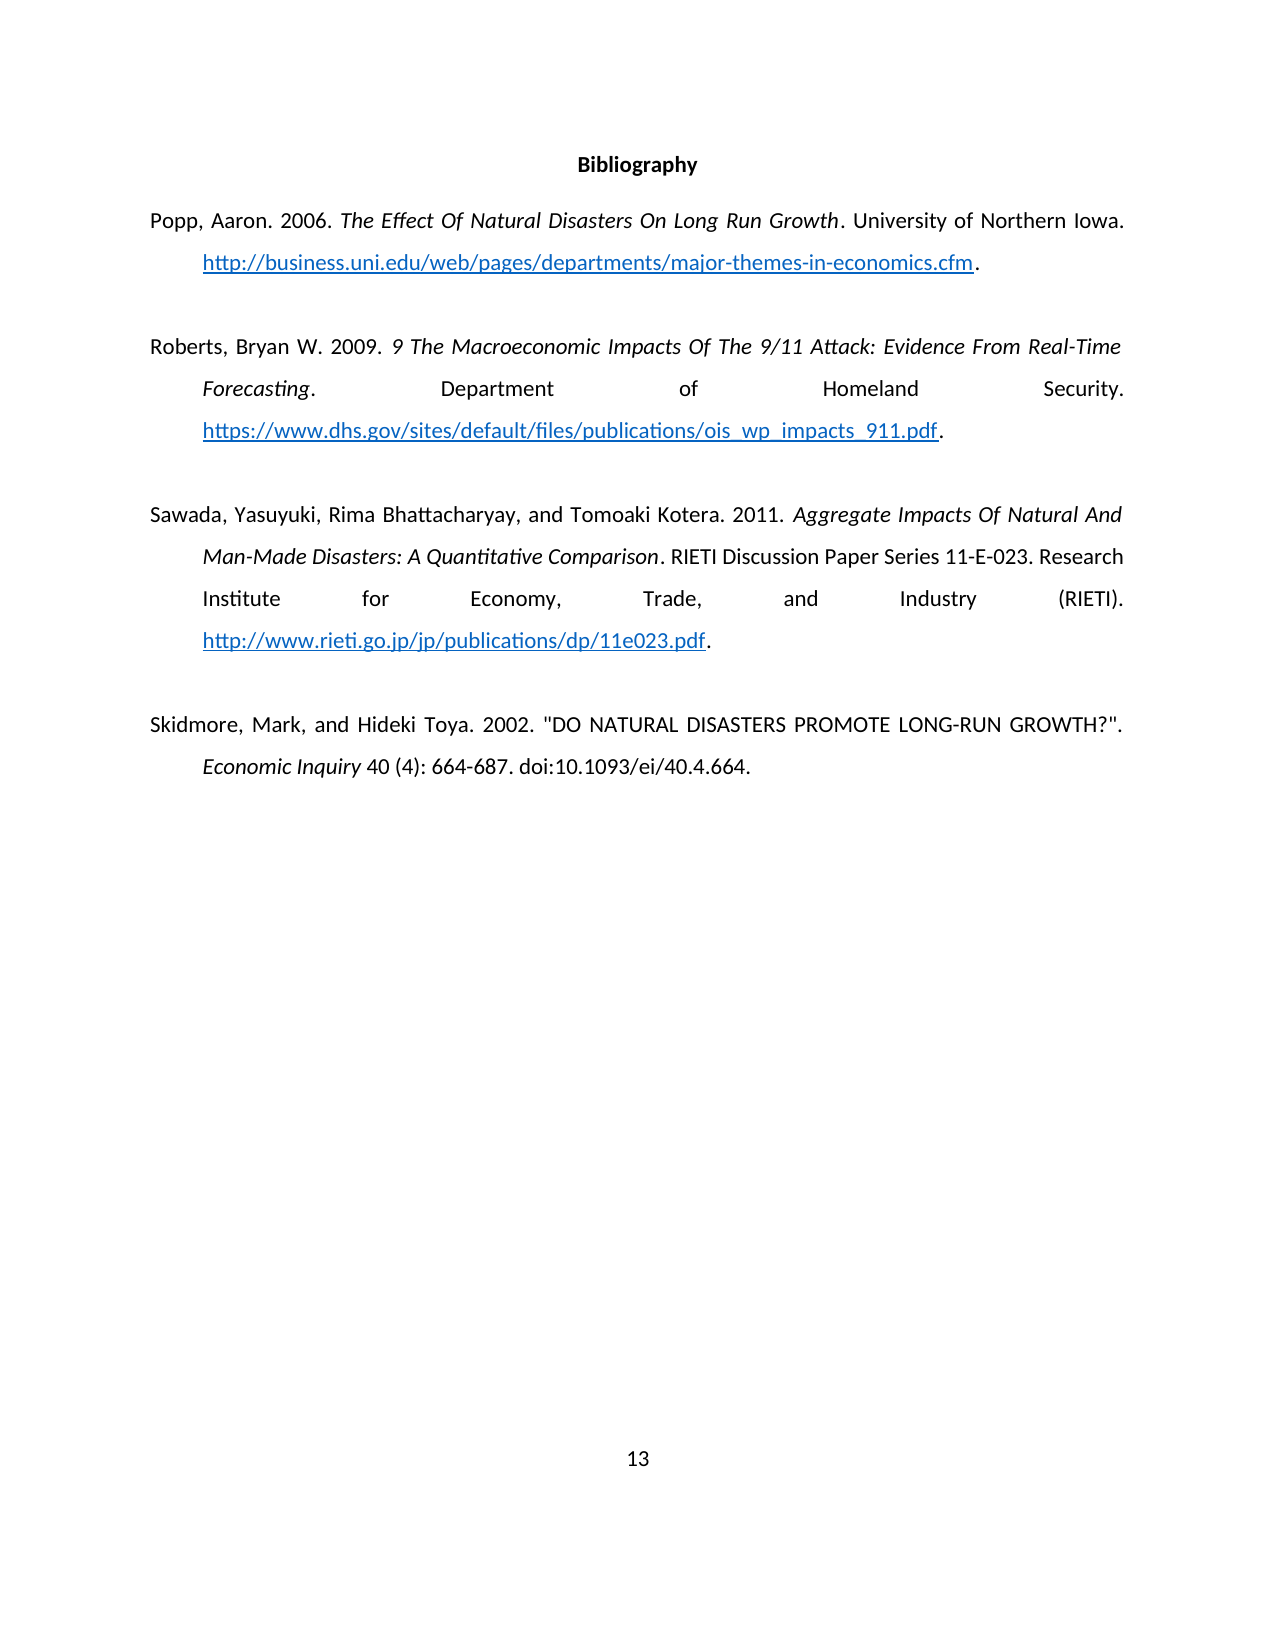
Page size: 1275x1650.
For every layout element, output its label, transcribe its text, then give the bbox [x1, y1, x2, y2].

text Bibliography [150, 150, 1125, 178]
text Popp, Aaron. 2006. The Effect Of Natural Disasters On Long Run Growth. University of Northern Iowa. http://business.uni.edu/web/pages/departments/major-themes-in-economics.cfm. [150, 206, 1125, 276]
text Sawada, Yasuyuki, Rima Bhattacharyay, and Tomoaki Kotera. 2011. Aggregate Impacts Of Natural And Man-Made Disasters: A Quantitative Comparison. RIETI Discussion Paper Series 11-E-023. Research Institute for Economy, Trade, and Industry (RIETI). http://www.rieti.go.jp/jp/publications/dp/11e023.pdf. [150, 500, 1125, 654]
text Roberts, Bryan W. 2009. 9 The Macroeconomic Impacts Of The 9/11 Attack: Evidence From Real-Time Forecasting. Department of Homeland Security. https://www.dhs.gov/sites/default/files/publications/ois_wp_impacts_911.pdf. [150, 332, 1125, 444]
text Skidmore, Mark, and Hideki Toya. 2002. "DO NATURAL DISASTERS PROMOTE LONG-RUN GROWTH?". Economic Inquiry 40 (4): 664-687. doi:10.1093/ei/40.4.664. [150, 710, 1125, 780]
